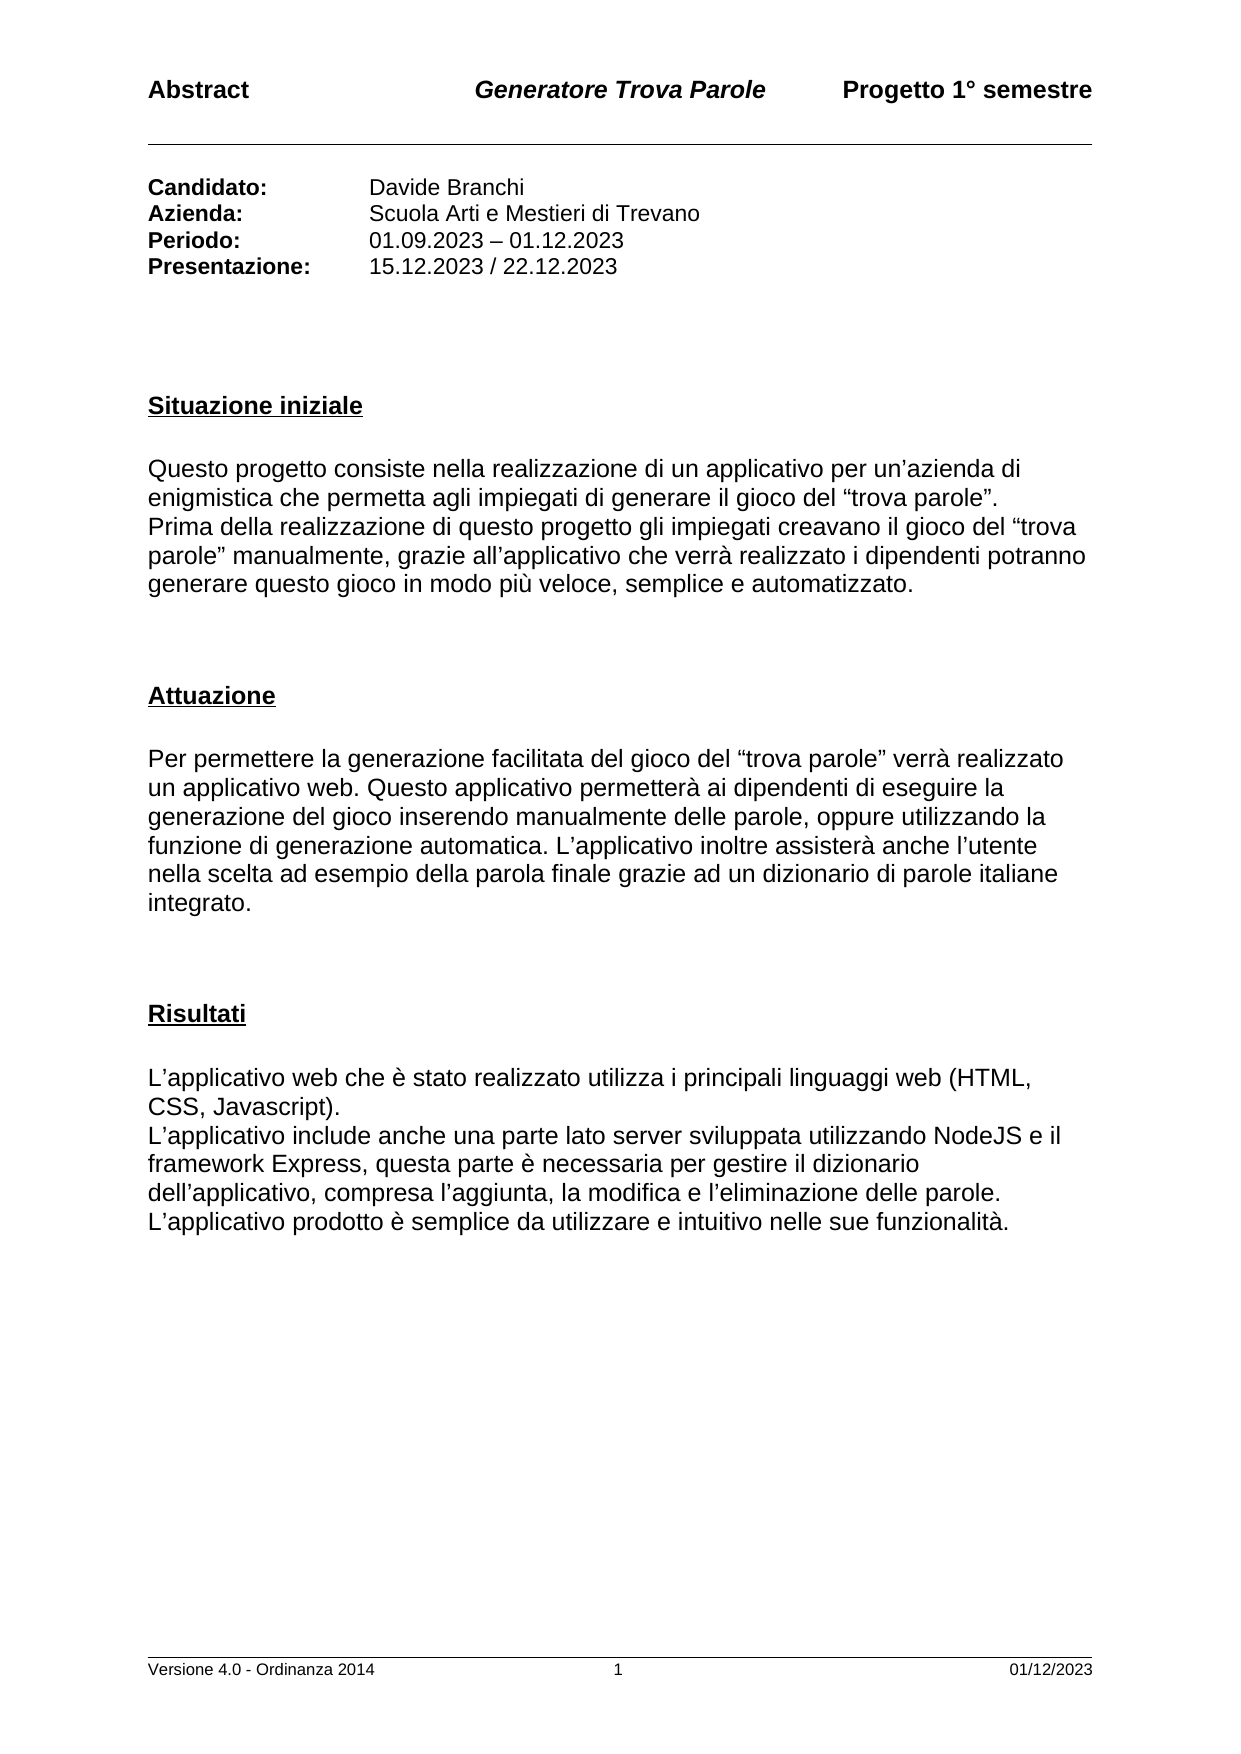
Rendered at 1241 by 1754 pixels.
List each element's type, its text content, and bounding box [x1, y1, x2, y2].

text Prima della realizzazione di questo progetto gli impiegati creavano il gioco del “trova parole” manualmente, grazie all’applicativo che verrà realizzato i dipendenti potranno generare questo gioco in modo più veloce, semplice e automatizzato. [148, 512, 1092, 598]
text L’applicativo prodotto è semplice da utilizzare e intuitivo nelle sue funzionalità. [148, 1207, 1092, 1236]
text Questo progetto consiste nella realizzazione di un applicativo per un’azienda di enigmistica che permetta agli impiegati di generare il gioco del “trova parole”. [148, 454, 1092, 512]
text Presentazione: 15.12.2023 / 22.12.2023 [148, 253, 1092, 279]
text L’applicativo include anche una parte lato server sviluppata utilizzando NodeJS e il framework Express, questa parte è necessaria per gestire il dizionario dell’applicativo, compresa l’aggiunta, la modifica e l’eliminazione delle parole. [148, 1121, 1092, 1207]
subtitle Attuazione [148, 681, 1092, 709]
text Azienda: Scuola Arti e Mestieri di Trevano [148, 200, 1092, 227]
text Per permettere la generazione facilitata del gioco del “trova parole” verrà realizzato un applicativo web. Questo applicativo permetterà ai dipendenti di eseguire la generazione del gioco inserendo manualmente delle parole, oppure utilizzando la funzione di generazione automatica. L’applicativo inoltre assisterà anche l’utente nella scelta ad esempio della parola finale grazie ad un dizionario di parole italiane integrato. [148, 744, 1092, 917]
text Periodo: 01.09.2023 – 01.12.2023 [148, 227, 1092, 253]
text L’applicativo web che è stato realizzato utilizza i principali linguaggi web (HTML, CSS, Javascript). [148, 1063, 1092, 1121]
subtitle Situazione iniziale [148, 391, 1092, 419]
subtitle Risultati [148, 999, 1092, 1028]
text Candidato: Davide Branchi [148, 174, 1092, 200]
